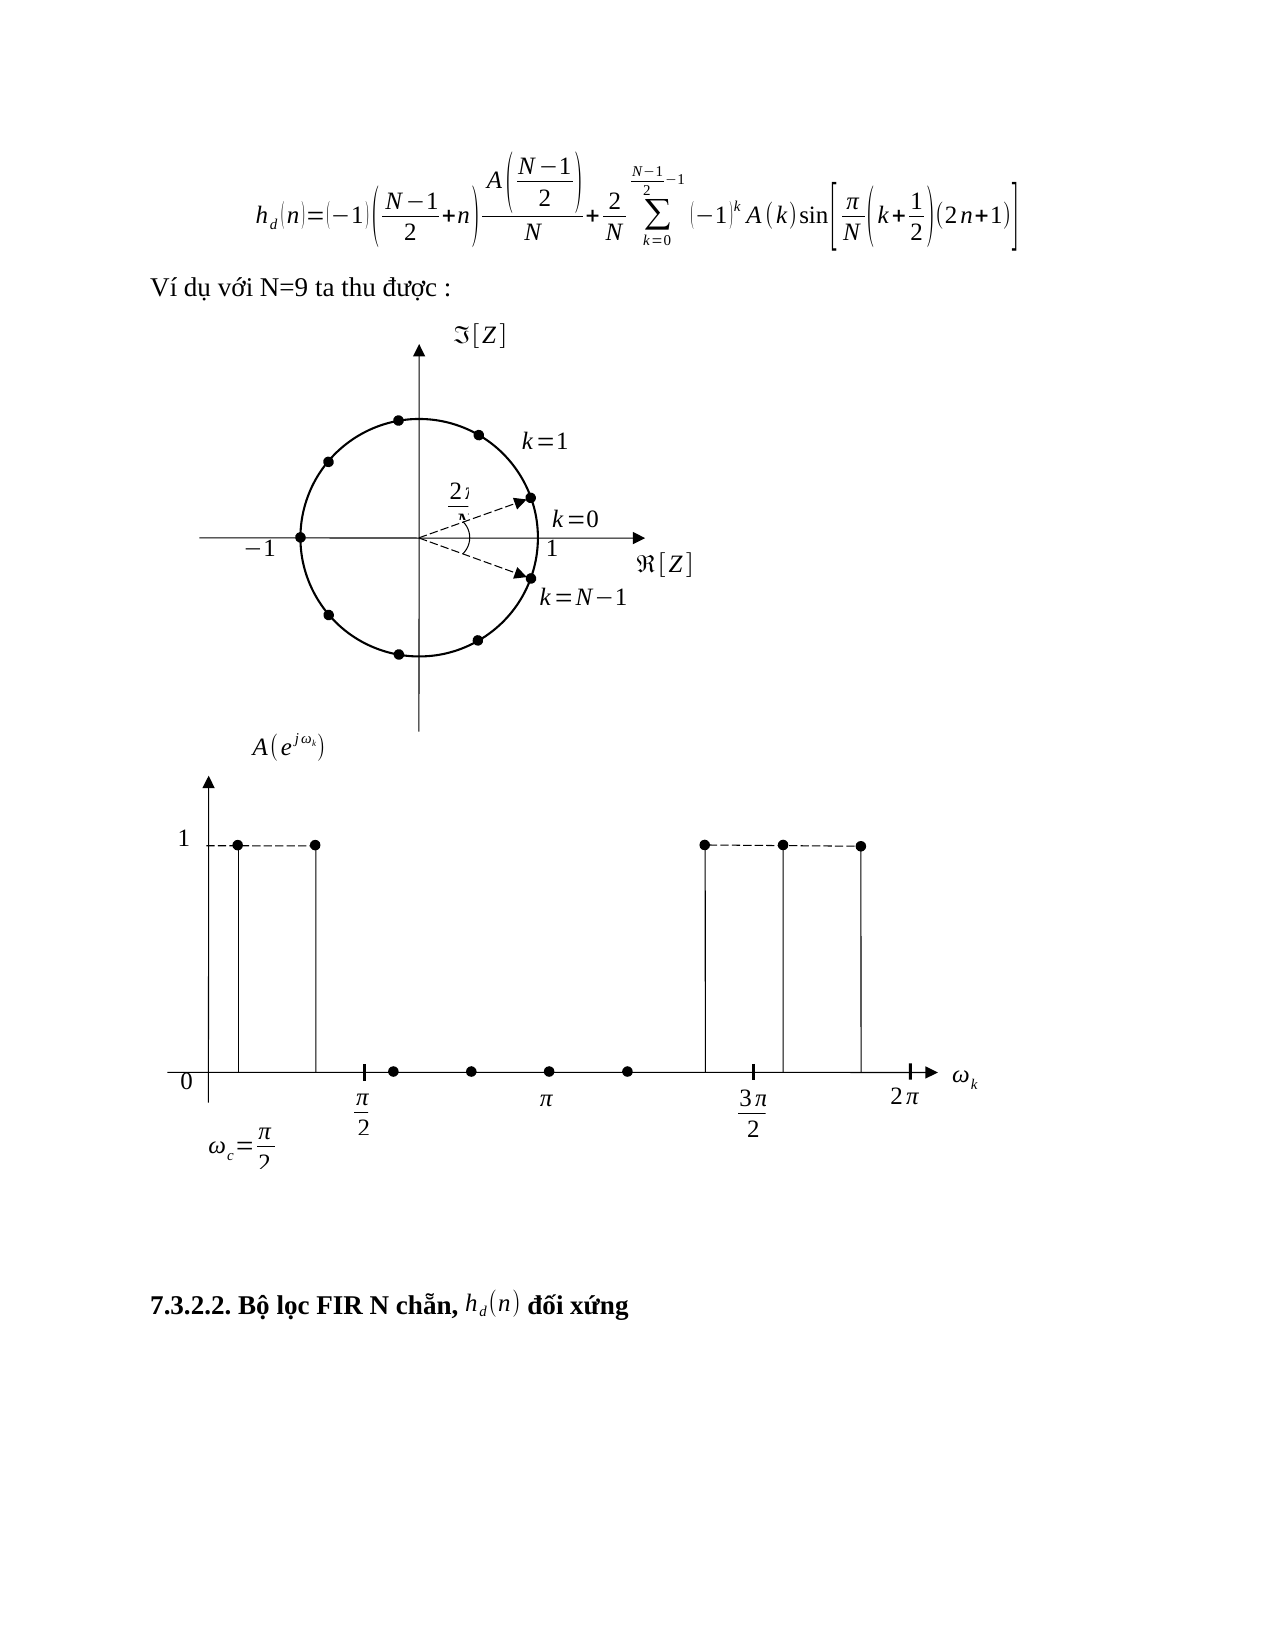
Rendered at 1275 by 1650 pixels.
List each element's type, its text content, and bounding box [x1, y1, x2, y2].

text 7.3.2.2. Bộ lọc FIR N chẵn, đối xứng [150, 1288, 1125, 1320]
text Ví dụ với N=9 ta thu được : [150, 271, 1125, 302]
